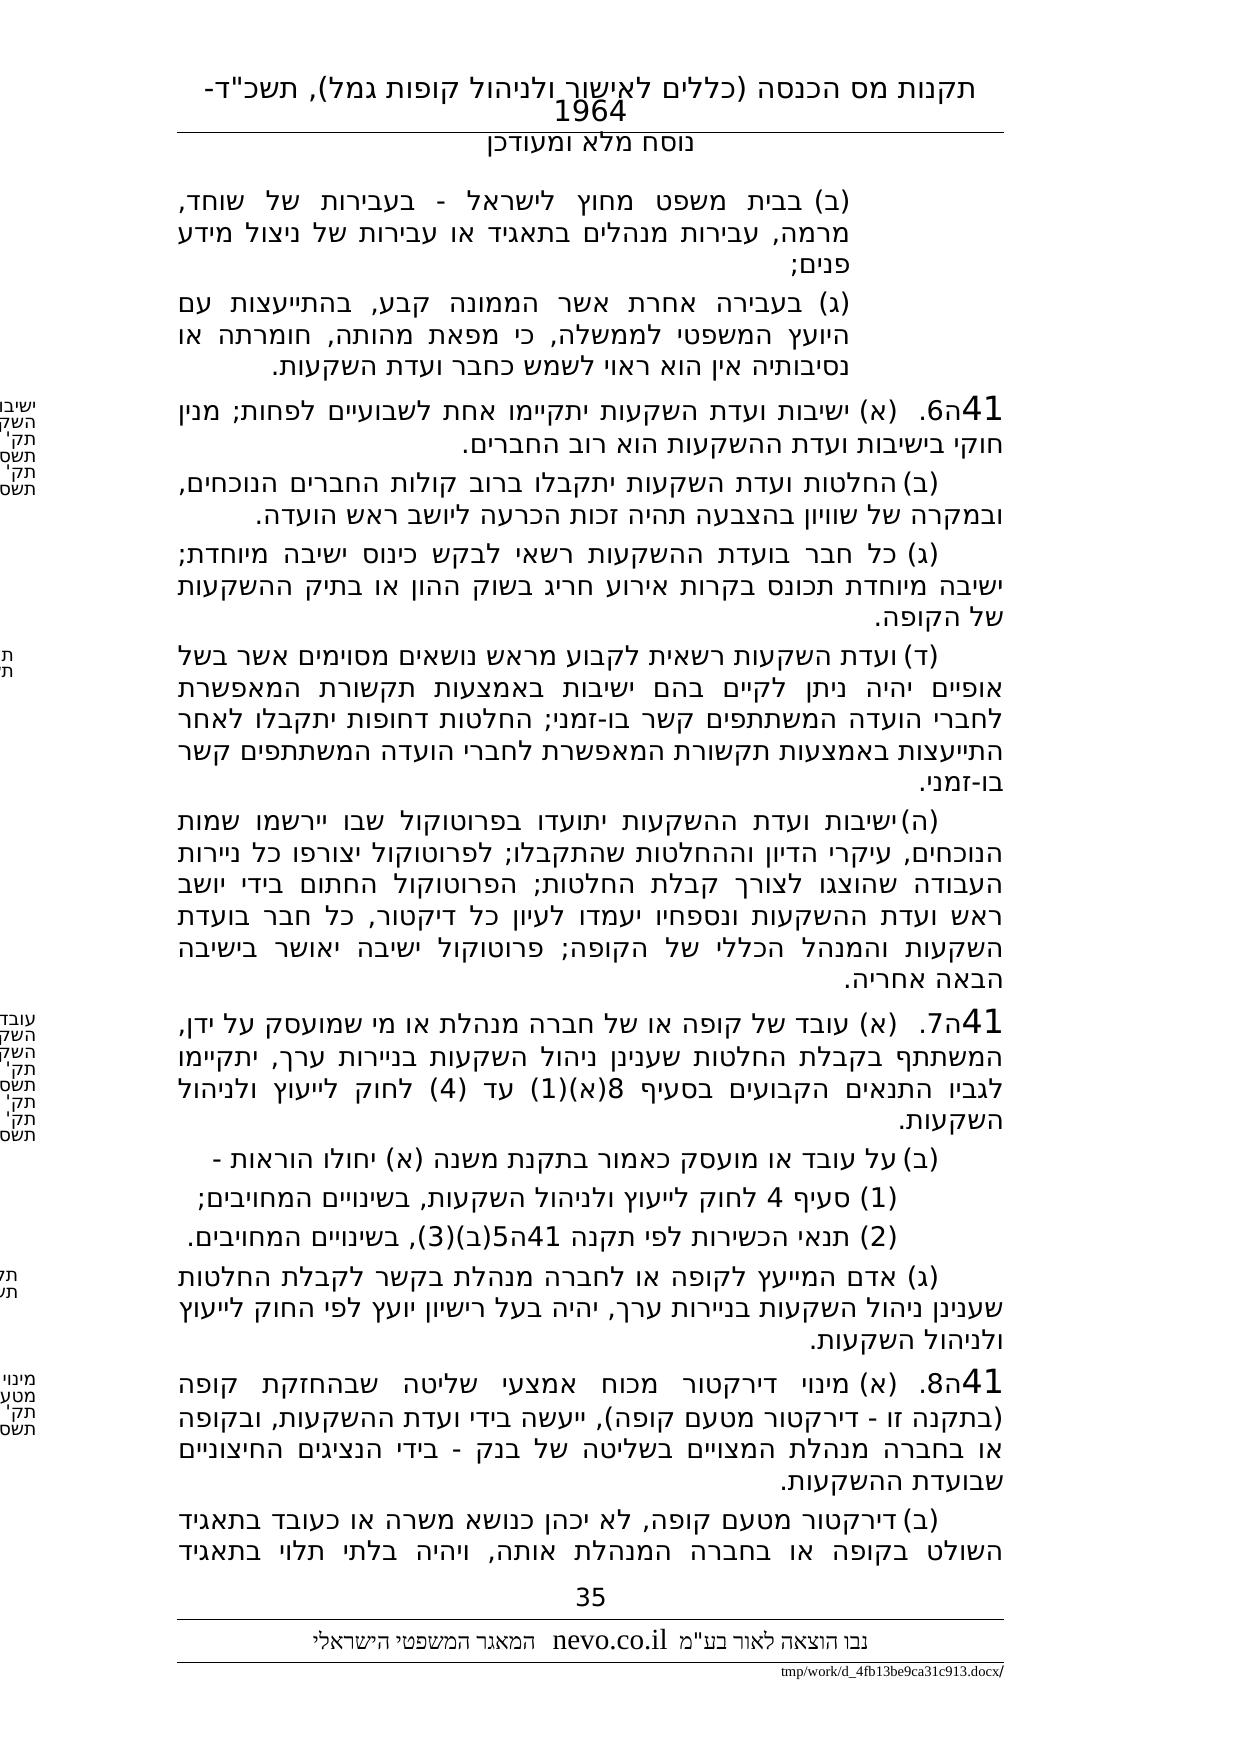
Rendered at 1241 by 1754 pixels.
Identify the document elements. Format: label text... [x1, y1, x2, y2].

text 41ה6. (א) ישיבות ועדת השקעות יתקיימו אחת לשבועיים לפחות; מנין חוקי בישיבות ועדת ההשקעות הוא רוב החברים. [177, 390, 1004, 460]
text (ג) בעבירה אחרת אשר הממונה קבע, בהתייעצות עם היועץ המשפטי לממשלה, כי מפאת מהותה, חומרתה או נסיבותיה אין הוא ראוי לשמש כחבר ועדת השקעות. [177, 287, 851, 382]
text (ה) ישיבות ועדת ההשקעות יתועדו בפרוטוקול שבו יירשמו שמות הנוכחים, עיקרי הדיון וההחלטות שהתקבלו; לפרוטוקול יצורפו כל ניירות העבודה שהוצגו לצורך קבלת החלטות; הפרוטוקול החתום בידי יושב ראש ועדת ההשקעות ונספחיו יעמדו לעיון כל דיקטור, כל חבר בועדת השקעות והמנהל הכללי של הקופה; פרוטוקול ישיבה יאושר בישיבה הבאה אחריה. [177, 806, 1004, 995]
text (ג) אדם המייעץ לקופה או לחברה מנהלת בקשר לקבלת החלטות שענינן ניהול השקעות בניירות ערך, יהיה בעל רישיון יועץ לפי החוק לייעוץ ולניהול השקעות. [177, 1261, 1004, 1356]
text (ד) ועדת השקעות רשאית לקבוע מראש נושאים מסוימים אשר בשל אופיים יהיה ניתן לקיים בהם ישיבות באמצעות תקשורת המאפשרת לחברי הועדה המשתתפים קשר בו-זמני; החלטות דחופות יתקבלו לאחר התייעצות באמצעות תקשורת המאפשרת לחברי הועדה המשתתפים קשר בו-זמני. [177, 640, 1004, 798]
text (1) סעיף 4 לחוק לייעוץ ולניהול השקעות, בשינויים המחויבים; [177, 1183, 898, 1214]
text (ב) החלטות ועדת השקעות יתקבלו ברוב קולות החברים הנוכחים, ובמקרה של שוויון בהצבעה תהיה זכות הכרעה ליושב ראש הועדה. [177, 468, 1004, 531]
text (2) תנאי הכשירות לפי תקנה 41ה5(ב)(3), בשינויים המחויבים. [177, 1222, 898, 1253]
text 41ה7. (א) עובד של קופה או של חברה מנהלת או מי שמועסק על ידן, המשתתף בקבלת החלטות שענינן ניהול השקעות בניירות ערך, יתקיימו לגביו התנאים הקבועים בסעיף 8(א)(1) עד (4) לחוק לייעוץ ולניהול השקעות. [177, 1003, 1004, 1136]
text (ג) כל חבר בועדת ההשקעות רשאי לבקש כינוס ישיבה מיוחדת; ישיבה מיוחדת תכונס בקרות אירוע חריג בשוק ההון או בתיק ההשקעות של הקופה. [177, 538, 1004, 633]
text (ב) בבית משפט מחוץ לישראל - בעבירות של שוחד, מרמה, עבירות מנהלים בתאגיד או עבירות של ניצול מידע פנים; [177, 185, 851, 280]
text (ב) על עובד או מועסק כאמור בתקנת משנה (א) יחולו הוראות - [177, 1144, 1004, 1175]
text 41ה8. (א) מינוי דירקטור מכוח אמצעי שליטה שבהחזקת קופה (בתקנה זו - דירקטור מטעם קופה), ייעשה בידי ועדת ההשקעות, ובקופה או בחברה מנהלת המצויים בשליטה של בנק - בידי הנציגים החיצוניים שבועדת ההשקעות. [177, 1363, 1004, 1497]
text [177, 1504, 1004, 1567]
